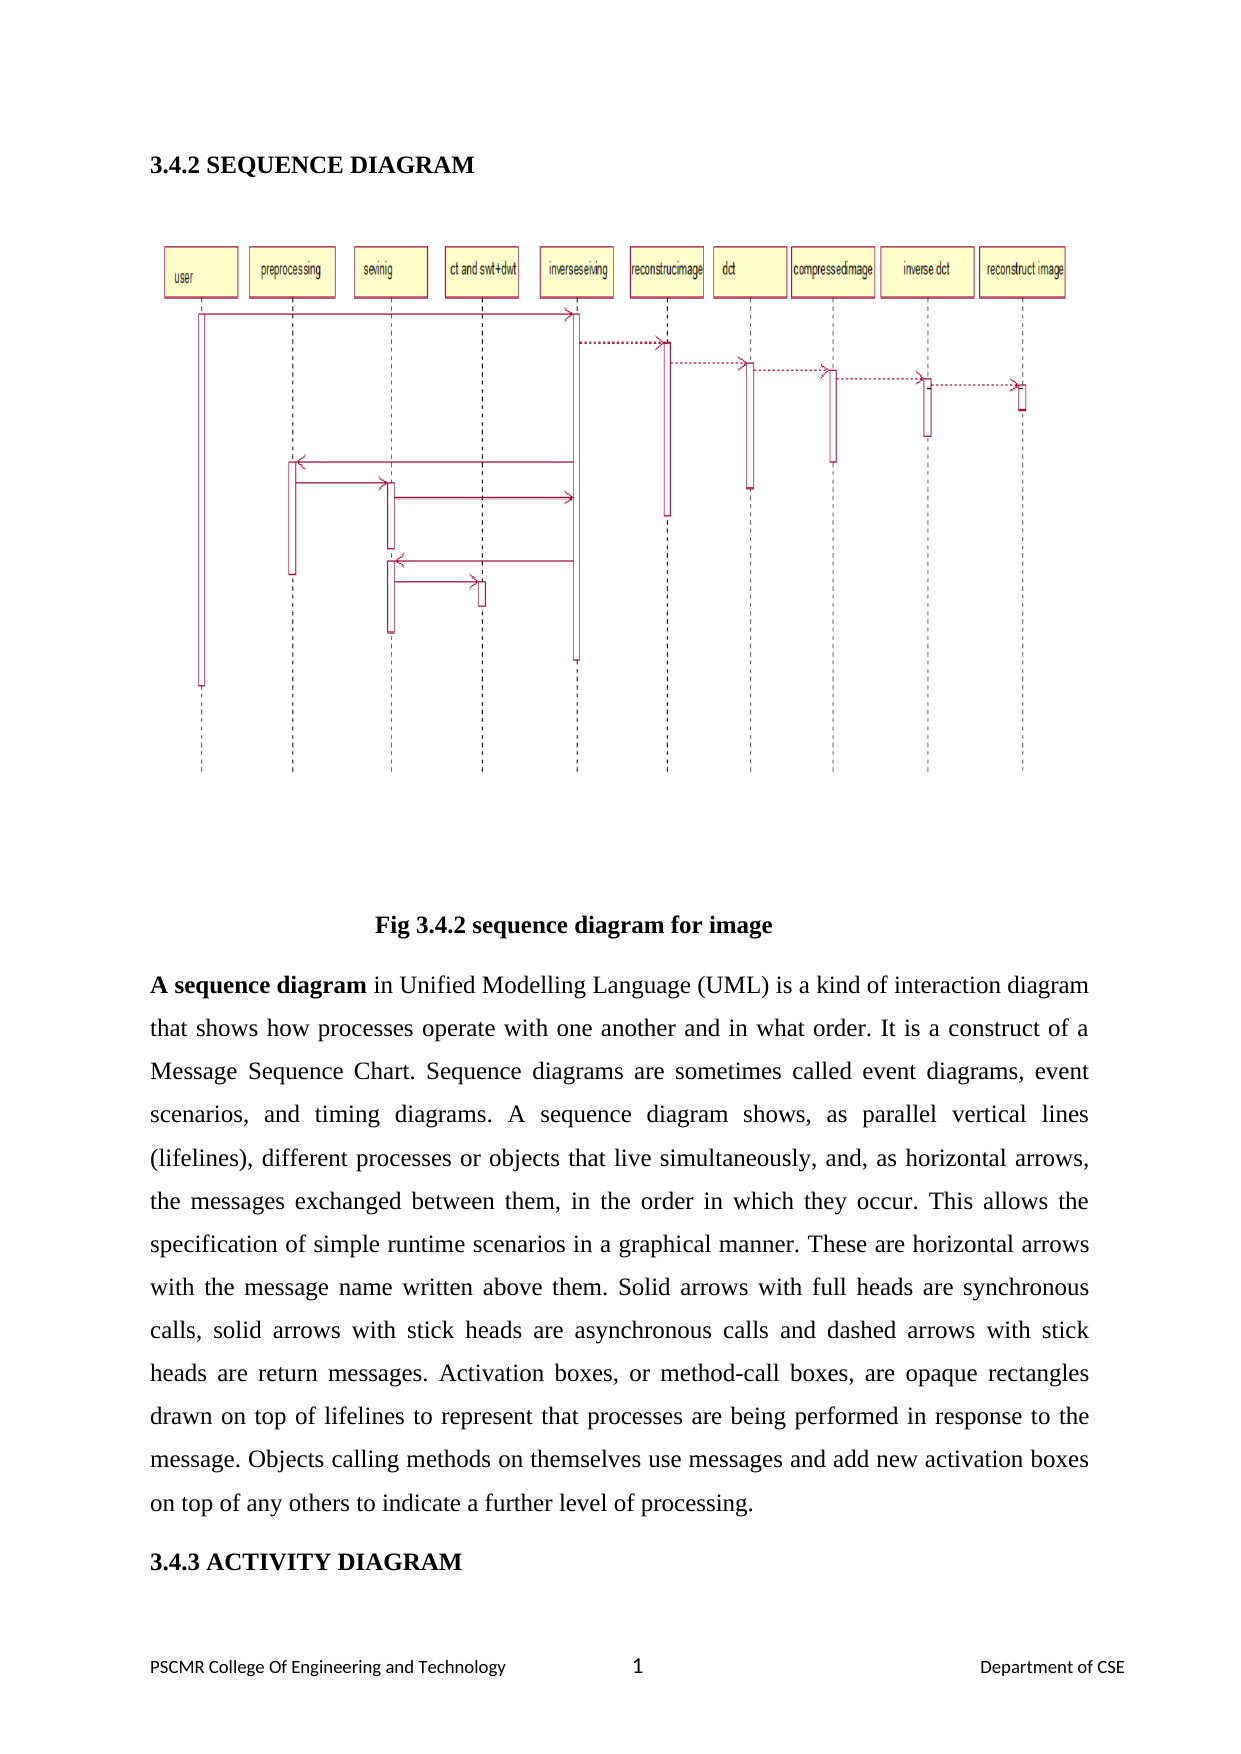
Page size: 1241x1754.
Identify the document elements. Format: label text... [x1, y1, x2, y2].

text 3.4.2 SEQUENCE DIAGRAM [150, 150, 1090, 179]
picture [150, 209, 1072, 880]
text Fig 3.4.2 sequence diagram for image [150, 910, 1090, 939]
text A sequence diagram in Unified Modelling Language (UML) is a kind of interaction diagram that shows how processes operate with one another and in what order. It is a construct of a Message Sequence Chart. Sequence diagrams are sometimes called event diagrams, event scenarios, and timing diagrams. A sequence diagram shows, as parallel vertical lines (lifelines), different processes or objects that live simultaneously, and, as horizontal arrows, the messages exchanged between them, in the order in which they occur. This allows the specification of simple runtime scenarios in a graphical manner. These are horizontal arrows with the message name written above them. Solid arrows with full heads are synchronous calls, solid arrows with stick heads are asynchronous calls and dashed arrows with stick heads are return messages. Activation boxes, or method-call boxes, are opaque rectangles drawn on top of lifelines to represent that processes are being performed in response to the message. Objects calling methods on themselves use messages and add new activation boxes on top of any others to indicate a further level of processing. [150, 970, 1090, 1516]
text 3.4.3 ACTIVITY DIAGRAM [150, 1547, 1090, 1576]
